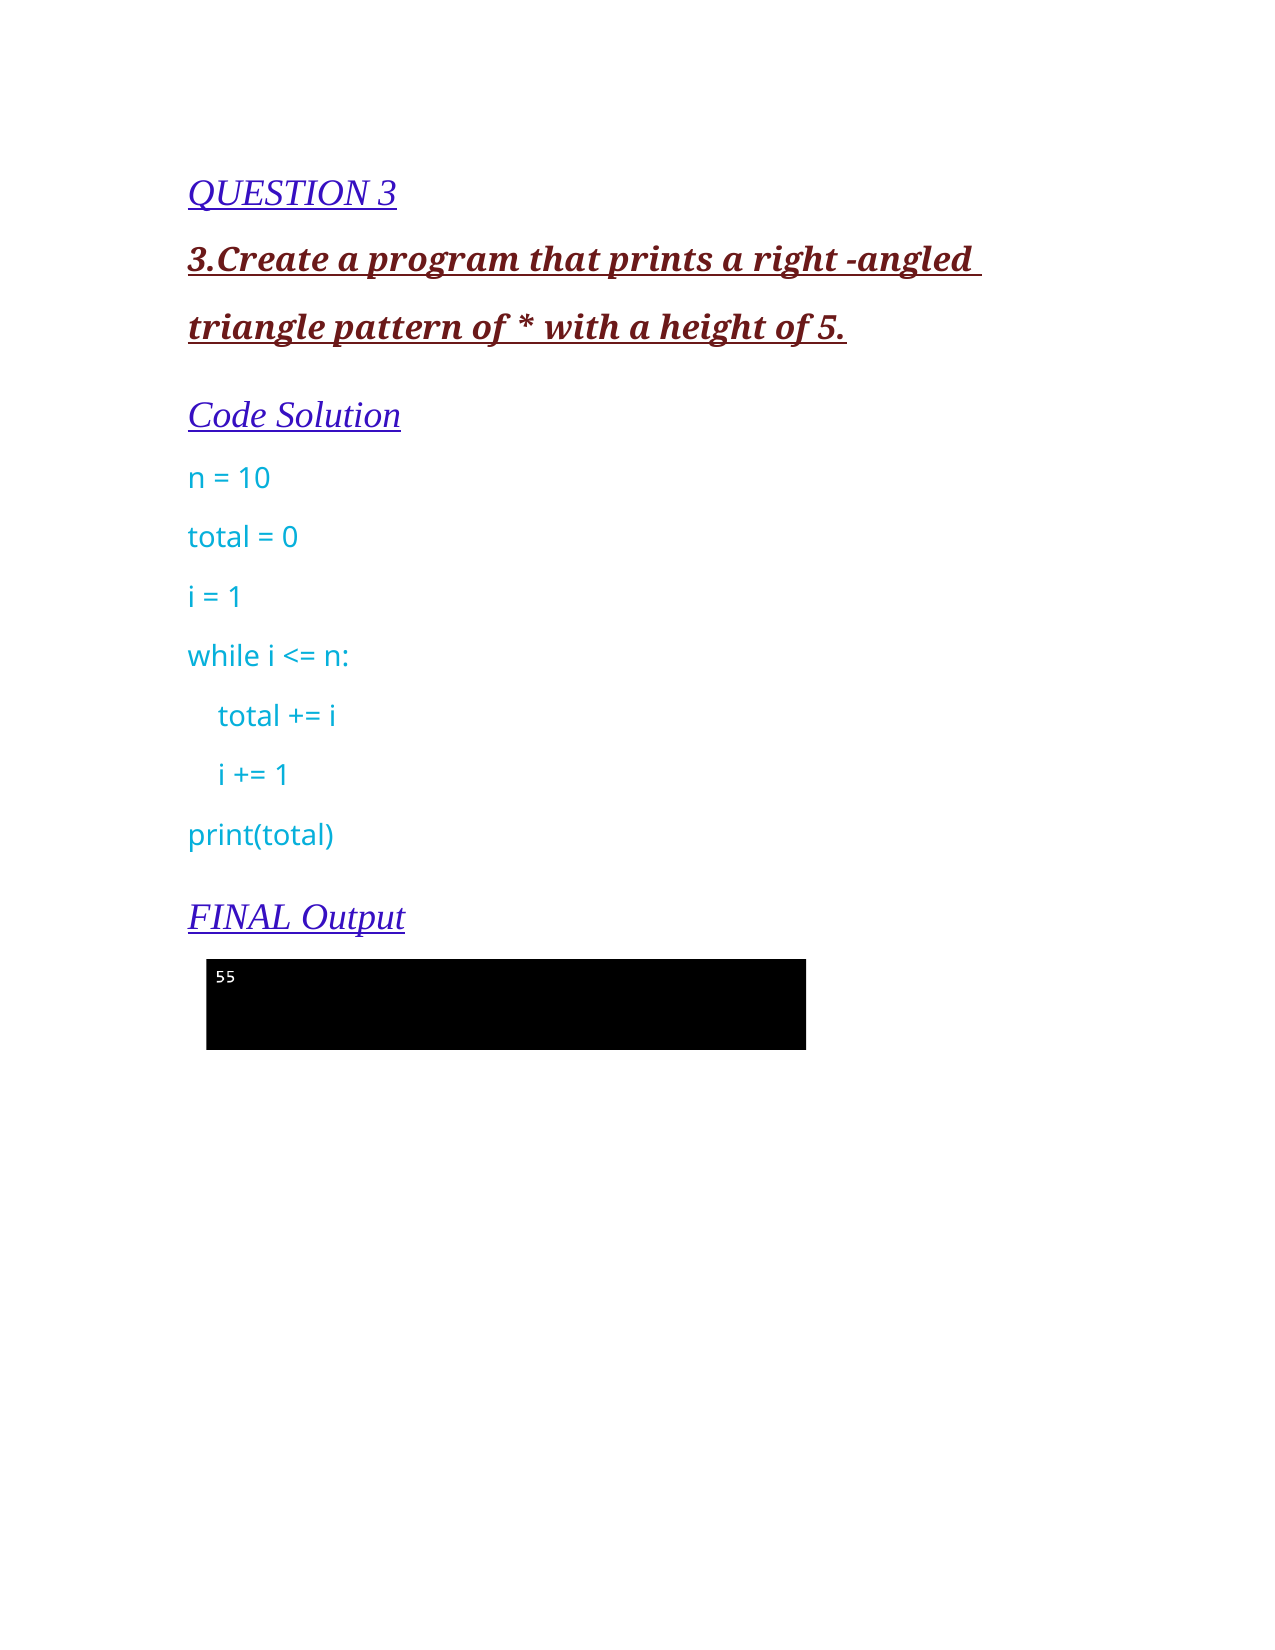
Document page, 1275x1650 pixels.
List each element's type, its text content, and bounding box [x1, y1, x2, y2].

text n = 10 total = 0 i = 1 while i <= n: total += i i += 1 print(total) [187, 457, 1087, 854]
subtitle Code Solution [187, 393, 1087, 436]
picture [206, 959, 807, 1050]
text 3.Create a program that prints a right -angled triangle pattern of * with a height of 5. [187, 236, 1087, 349]
subtitle QUESTION 3 [187, 171, 1087, 214]
subtitle FINAL Output [187, 894, 1087, 938]
